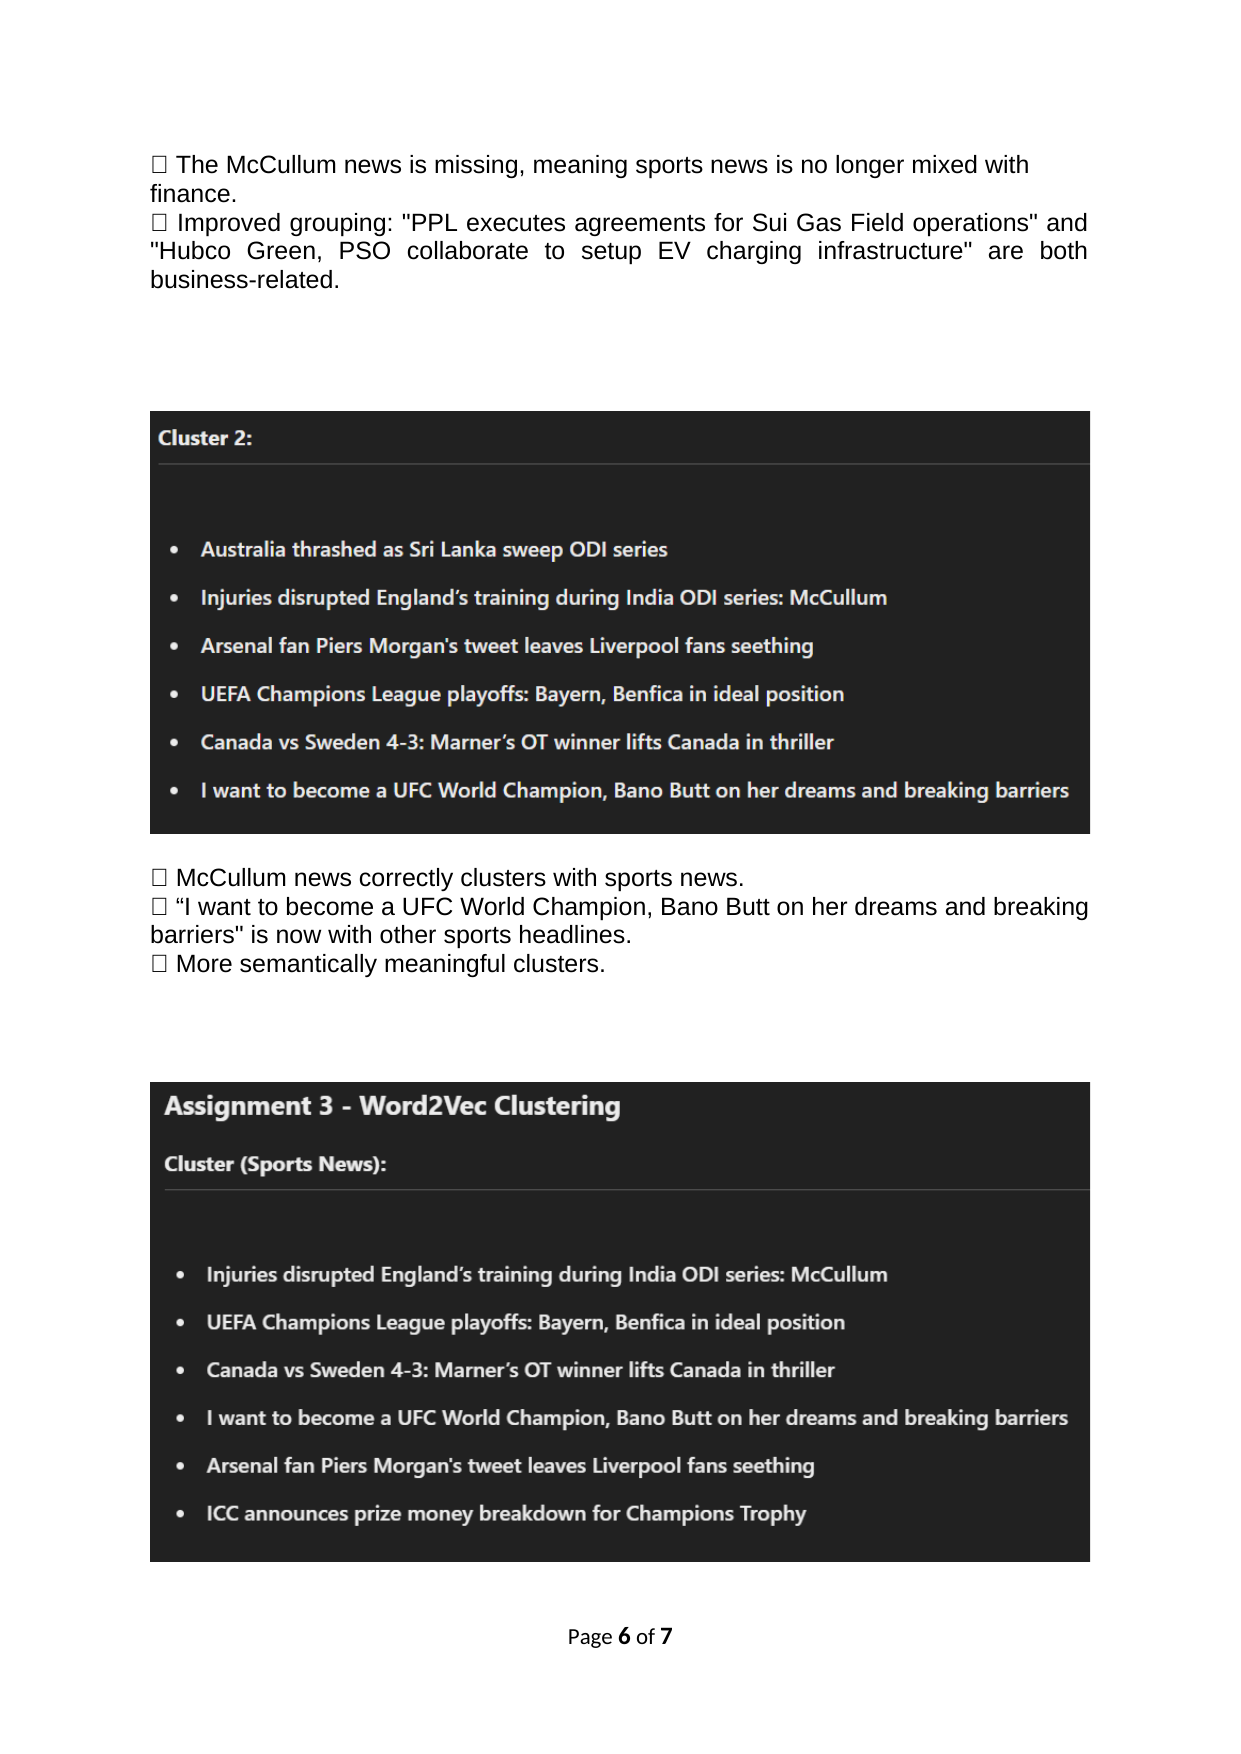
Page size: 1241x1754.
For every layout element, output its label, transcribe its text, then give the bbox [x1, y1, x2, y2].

text  More semantically meaningful clusters. [150, 949, 1090, 978]
text  The McCullum news is missing, meaning sports news is no longer mixed with finance. [150, 150, 1090, 207]
text  McCullum news correctly clusters with sports news. [150, 863, 1090, 892]
text  “I want to become a UFC World Champion, Bano Butt on her dreams and breaking barriers" is now with other sports headlines. [150, 892, 1090, 949]
text  Improved grouping: "PPL executes agreements for Sui Gas Field operations" and "Hubco Green, PSO collaborate to setup EV charging infrastructure" are both business-related. [150, 207, 1090, 294]
picture [150, 1082, 1091, 1562]
picture [150, 411, 1091, 834]
